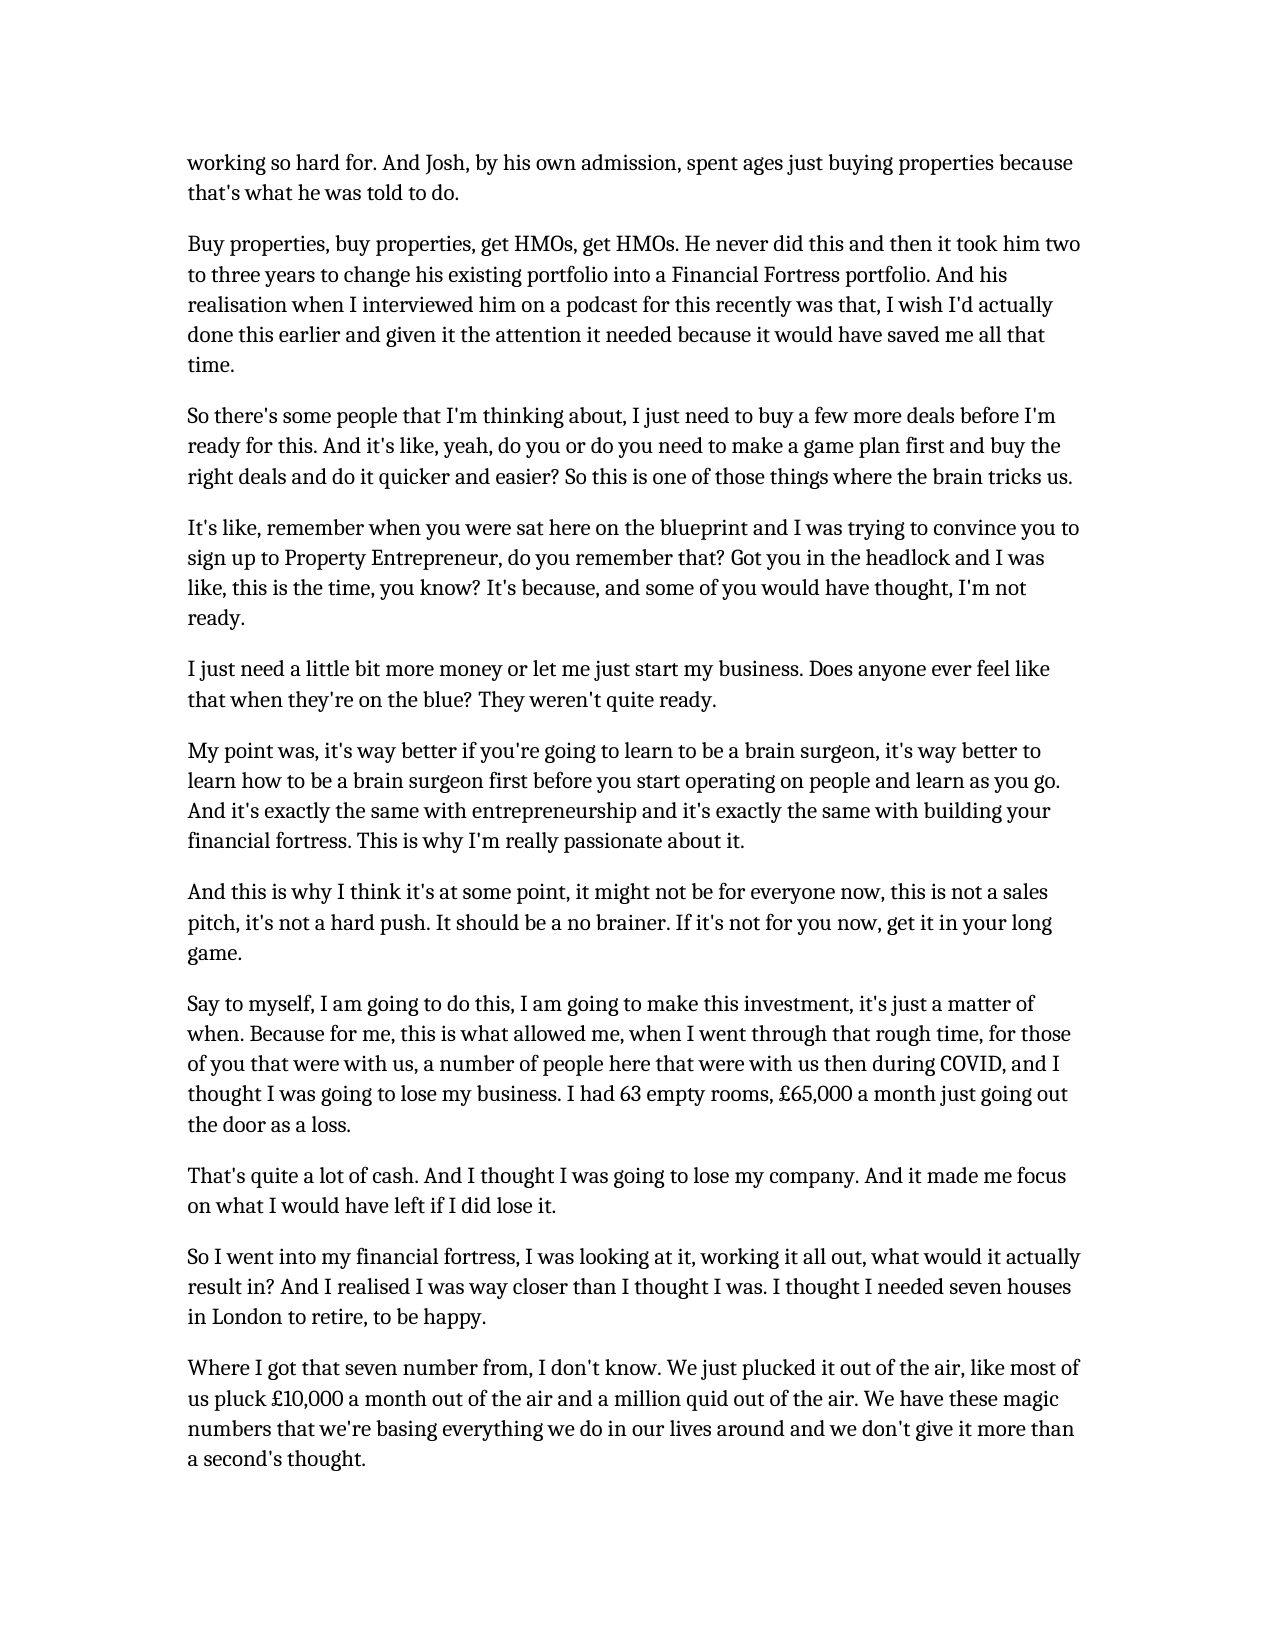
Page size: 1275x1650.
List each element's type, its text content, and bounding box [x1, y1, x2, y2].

text Say to myself, I am going to do this, I am going to make this investment, it's just a matter of when. Because for me, this is what allowed me, when I went through that rough time, for those of you that were with us, a number of people here that were with us then during COVID, and I thought I was going to lose my business. I had 63 empty rooms, £65,000 a month just going out the door as a loss. [187, 991, 1087, 1138]
text That's quite a lot of cash. And I thought I was going to lose my company. And it made me focus on what I would have left if I did lose it. [187, 1162, 1087, 1219]
text I just need a little bit more money or let me just start my business. Does anyone ever feel like that when they're on the blue? They weren't quite ready. [187, 656, 1087, 713]
text Buy properties, buy properties, get HMOs, get HMOs. He never did this and then it took him two to three years to change his existing portfolio into a Financial Fortress portfolio. And his realisation when I interviewed him on a podcast for this recently was that, I wish I'd actually done this earlier and given it the attention it needed because it would have saved me all that time. [187, 231, 1087, 378]
text So there's some people that I'm thinking about, I just need to buy a few more deals before I'm ready for this. And it's like, yeah, do you or do you need to make a game plan first and buy the right deals and do it quicker and easier? So this is one of those things where the brain tricks us. [187, 403, 1087, 490]
text My point was, it's way better if you're going to learn to be a brain surgeon, it's way better to learn how to be a brain surgeon first before you start operating on people and learn as you go. And it's exactly the same with entrepreneurship and it's exactly the same with building your financial fortress. This is why I'm really passionate about it. [187, 737, 1087, 854]
text So I went into my financial fortress, I was looking at it, working it all out, what would it actually result in? And I realised I was way closer than I thought I was. I thought I needed seven houses in London to retire, to be happy. [187, 1244, 1087, 1331]
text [187, 150, 1087, 207]
text It's like, remember when you were sat here on the blueprint and I was trying to convince you to sign up to Property Entrepreneur, do you remember that? Got you in the headlock and I was like, this is the time, you know? It's because, and some of you would have thought, I'm not ready. [187, 514, 1087, 632]
text And this is why I think it's at some point, it might not be for everyone now, this is not a sales pitch, it's not a hard push. It should be a no brainer. If it's not for you now, get it in your long game. [187, 879, 1087, 966]
text Where I got that seven number from, I don't know. We just plucked it out of the air, like most of us pluck £10,000 a month out of the air and a million quid out of the air. We have these magic numbers that we're basing everything we do in our lives around and we don't give it more than a second's thought. [187, 1355, 1087, 1472]
